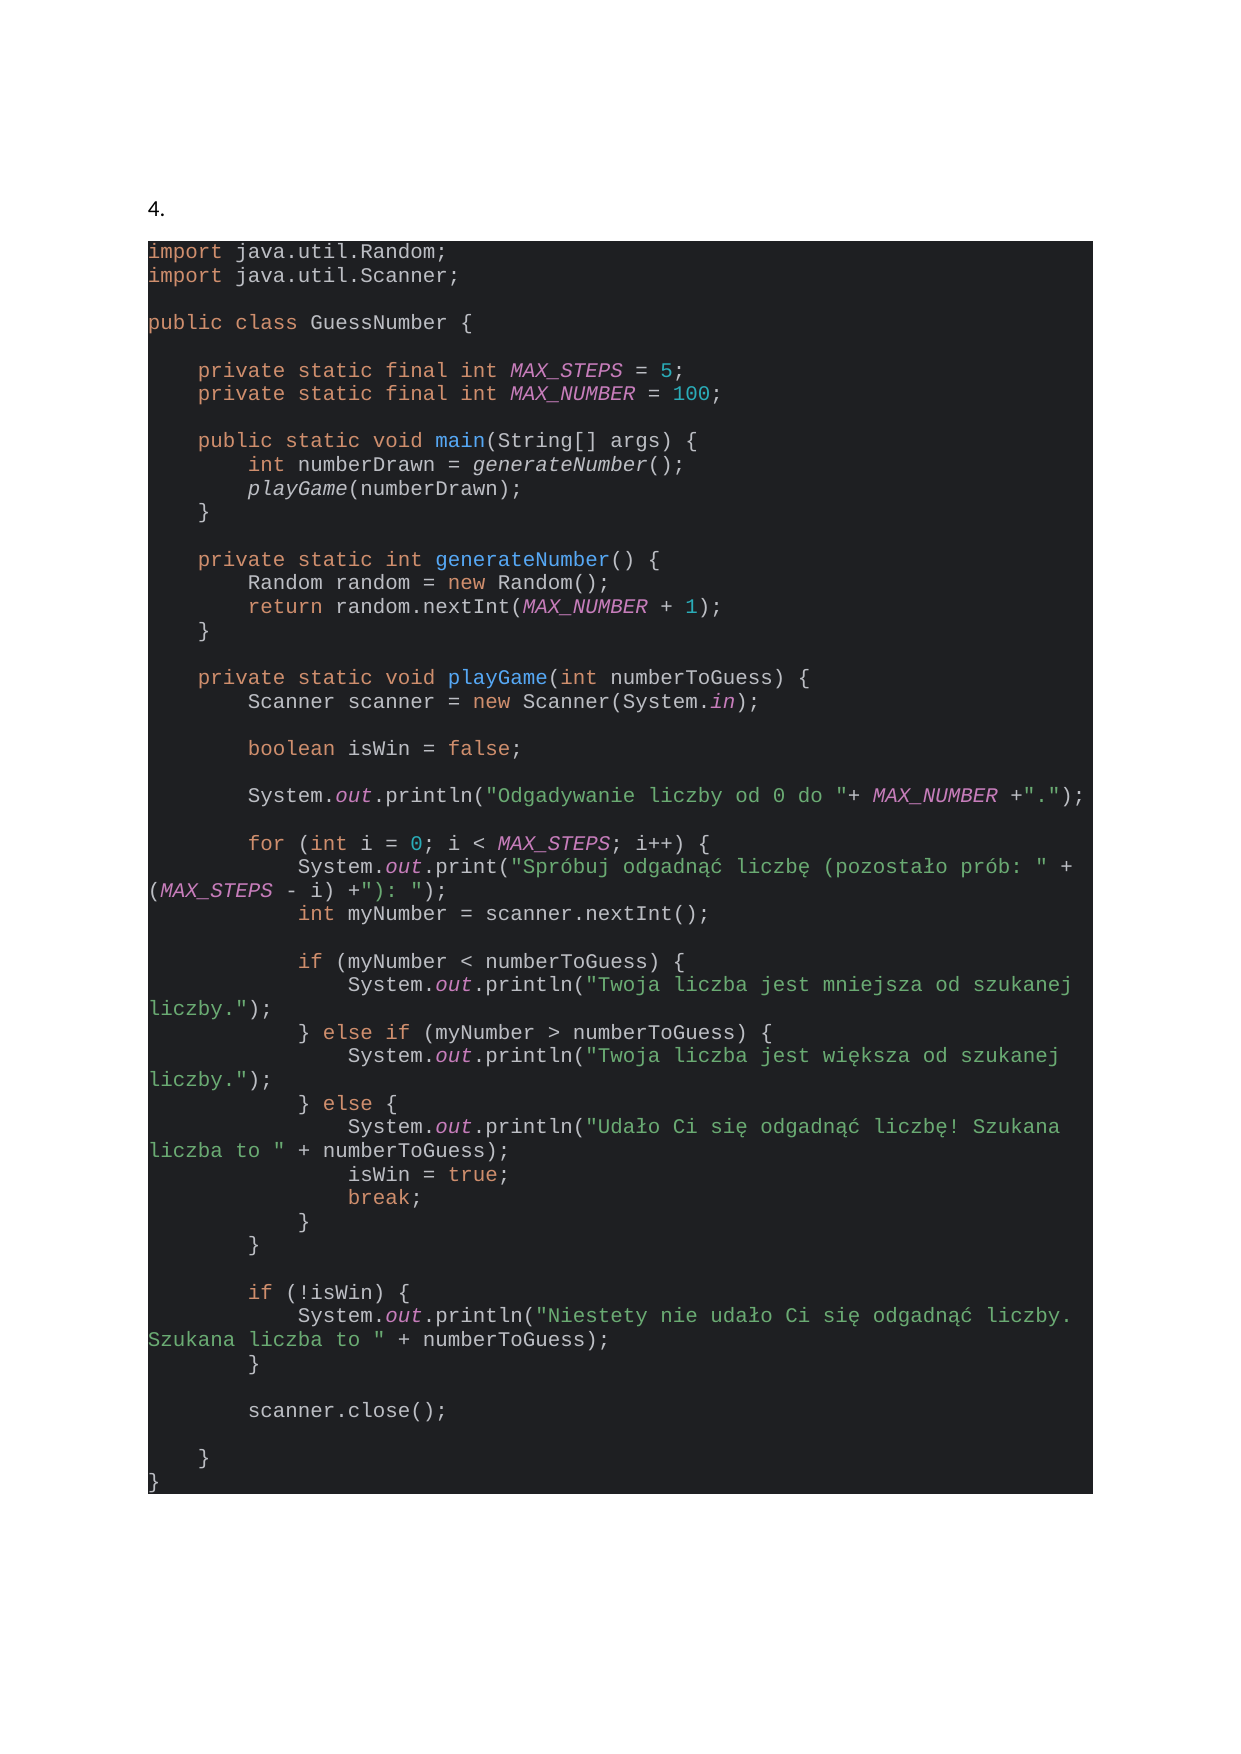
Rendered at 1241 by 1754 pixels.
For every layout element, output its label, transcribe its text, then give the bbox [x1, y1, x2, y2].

text 4. [148, 194, 1093, 222]
text import java.util.Random; import java.util.Scanner; public class GuessNumber { private static final int MAX_STEPS = 5; private static final int MAX_NUMBER = 100; public static void main(String[] args) { int numberDrawn = generateNumber(); playGame(numberDrawn); } private static int generateNumber() { Random random = new Random(); return random.nextInt(MAX_NUMBER + 1); } private static void playGame(int numberToGuess) { Scanner scanner = new Scanner(System.in); boolean isWin = false; System.out.println("Odgadywanie liczby od 0 do "+ MAX_NUMBER +"."); for (int i = 0; i < MAX_STEPS; i++) { System.out.print("Spróbuj odgadnąć liczbę (pozostało prób: " + (MAX_STEPS - i) +"): "); int myNumber = scanner.nextInt(); if (myNumber < numberToGuess) { System.out.println("Twoja liczba jest mniejsza od szukanej liczby."); } else if (myNumber > numberToGuess) { System.out.println("Twoja liczba jest większa od szukanej liczby."); } else { System.out.println("Udało Ci się odgadnąć liczbę! Szukana liczba to " + numberToGuess); isWin = true; break; } } if (!isWin) { System.out.println("Niestety nie udało Ci się odgadnąć liczby. Szukana liczba to " + numberToGuess); } scanner.close(); } } [148, 241, 1093, 1494]
